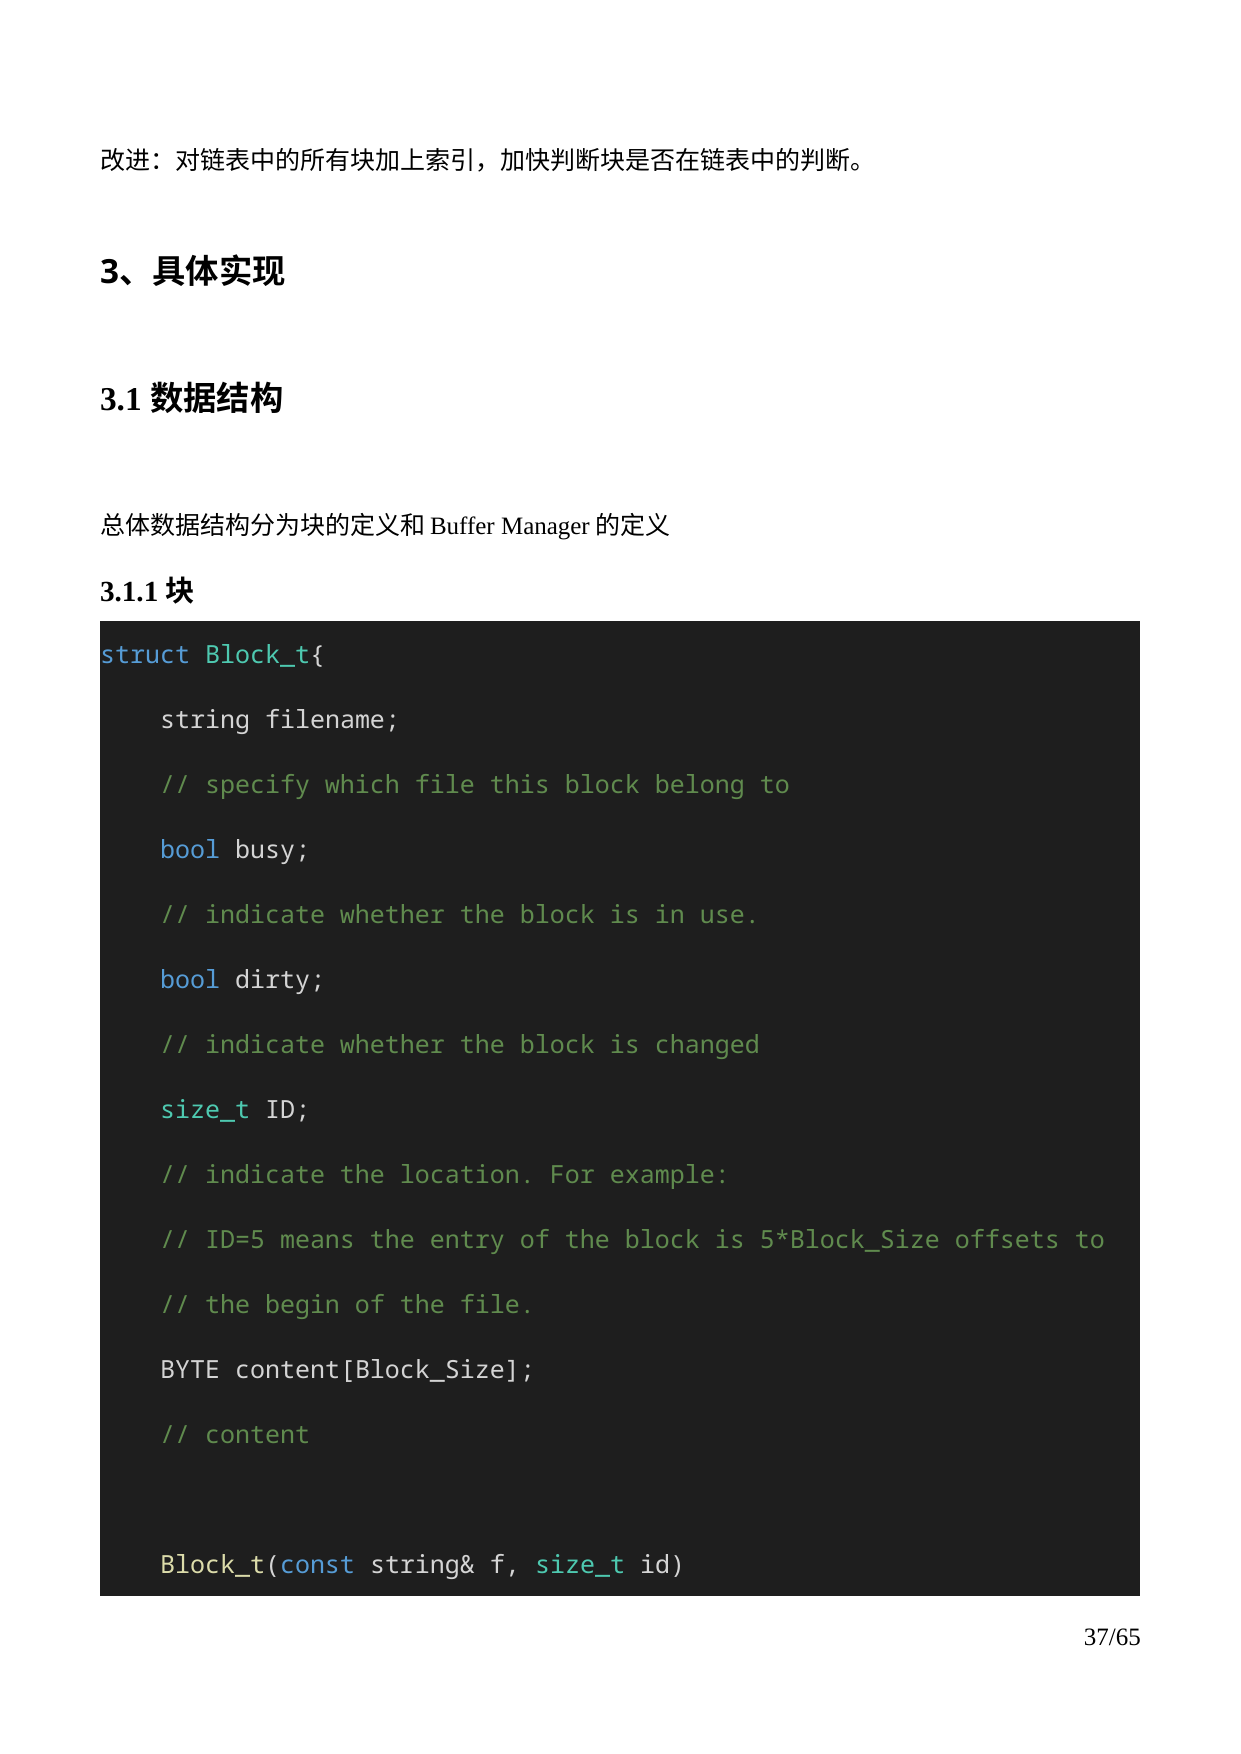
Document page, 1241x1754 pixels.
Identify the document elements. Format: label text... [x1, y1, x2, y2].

text bool busy; [100, 816, 1140, 881]
text 3.1.1 块 [100, 556, 1140, 621]
text // content [100, 1401, 1140, 1466]
text // indicate whether the block is changed [100, 1011, 1140, 1076]
text bool dirty; [100, 946, 1140, 1011]
text Block_t(const string& f, size_t id) [100, 1531, 1140, 1596]
subtitle 3.1 数据结构 [100, 364, 1140, 429]
text struct Block_t{ [100, 621, 1140, 686]
text // indicate whether the block is in use. [100, 881, 1140, 946]
text // specify which file this block belong to [100, 751, 1140, 816]
text // ID=5 means the entry of the block is 5*Block_Size offsets to [100, 1206, 1140, 1271]
text // the begin of the file. [100, 1271, 1140, 1336]
text 改进：对链表中的所有块加上索引，加快判断块是否在链表中的判断。 [100, 126, 1140, 191]
text // indicate the location. For example: [100, 1141, 1140, 1206]
text string filename; [100, 686, 1140, 751]
text size_t ID; [100, 1076, 1140, 1141]
text 总体数据结构分为块的定义和Buffer Manager的定义 [100, 491, 1140, 556]
subtitle 3、具体实现 [100, 236, 1140, 301]
text BYTE content[Block_Size]; [100, 1336, 1140, 1401]
